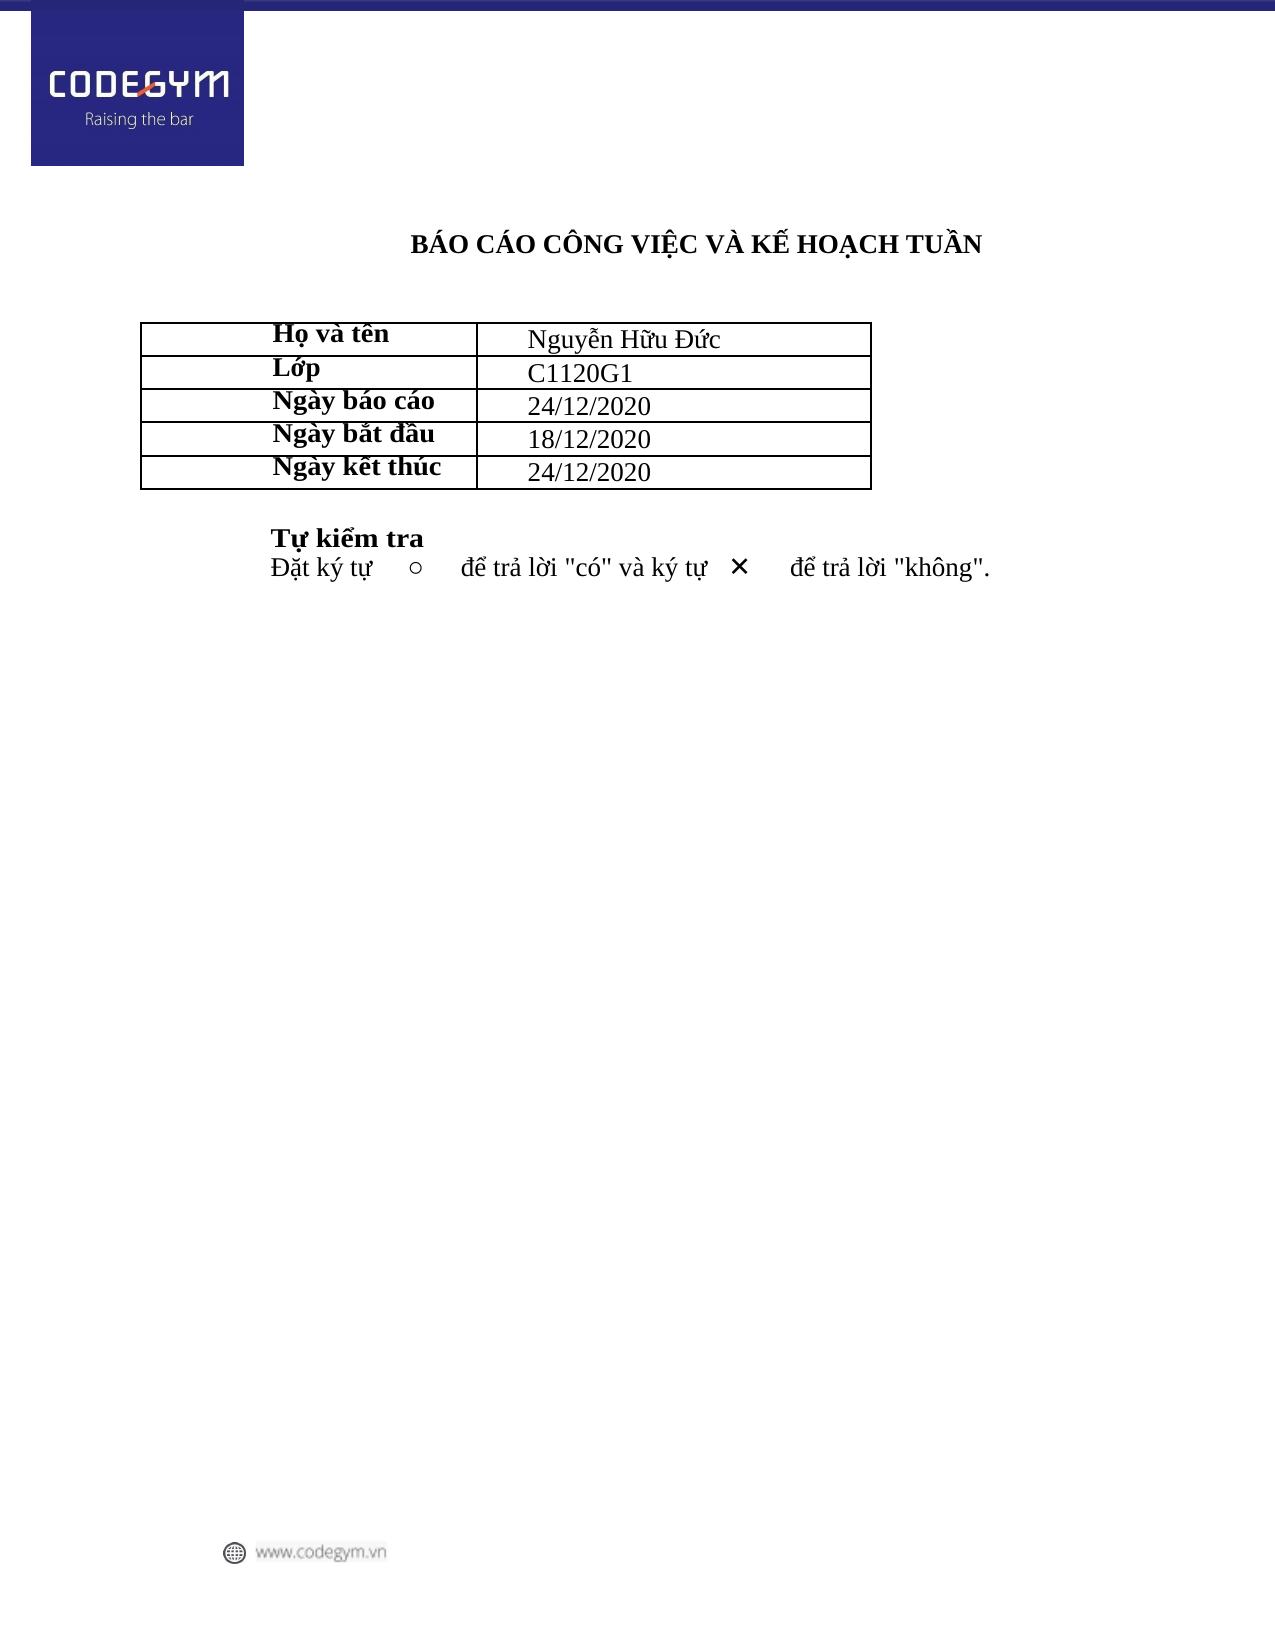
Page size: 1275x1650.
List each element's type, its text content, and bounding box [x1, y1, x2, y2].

picture [0, 0, 1275, 166]
text Đặt ký tự ○ để trả lời "có" và ký tự ✕ để trả lời "không". [270, 554, 1131, 582]
table_cell Lớp [142, 357, 476, 388]
table_cell 18/12/2020 [478, 423, 870, 454]
table_header Họ và tên [142, 324, 476, 355]
text BÁO CÁO CÔNG VIỆC VÀ KẾ HOẠCH TUẦN [266, 228, 1127, 259]
table_cell Ngày báo cáo [142, 390, 476, 421]
table_cell Ngày bắt đầu [142, 423, 476, 454]
text Tự kiểm tra [270, 522, 1131, 554]
table_cell 24/12/2020 [478, 390, 870, 421]
table_cell 24/12/2020 [478, 457, 870, 488]
table_cell C1120G1 [478, 357, 870, 388]
picture [223, 1535, 1246, 1636]
table_header Nguyễn Hữu Đức [478, 324, 870, 355]
table_cell Ngày kết thúc [142, 457, 476, 488]
